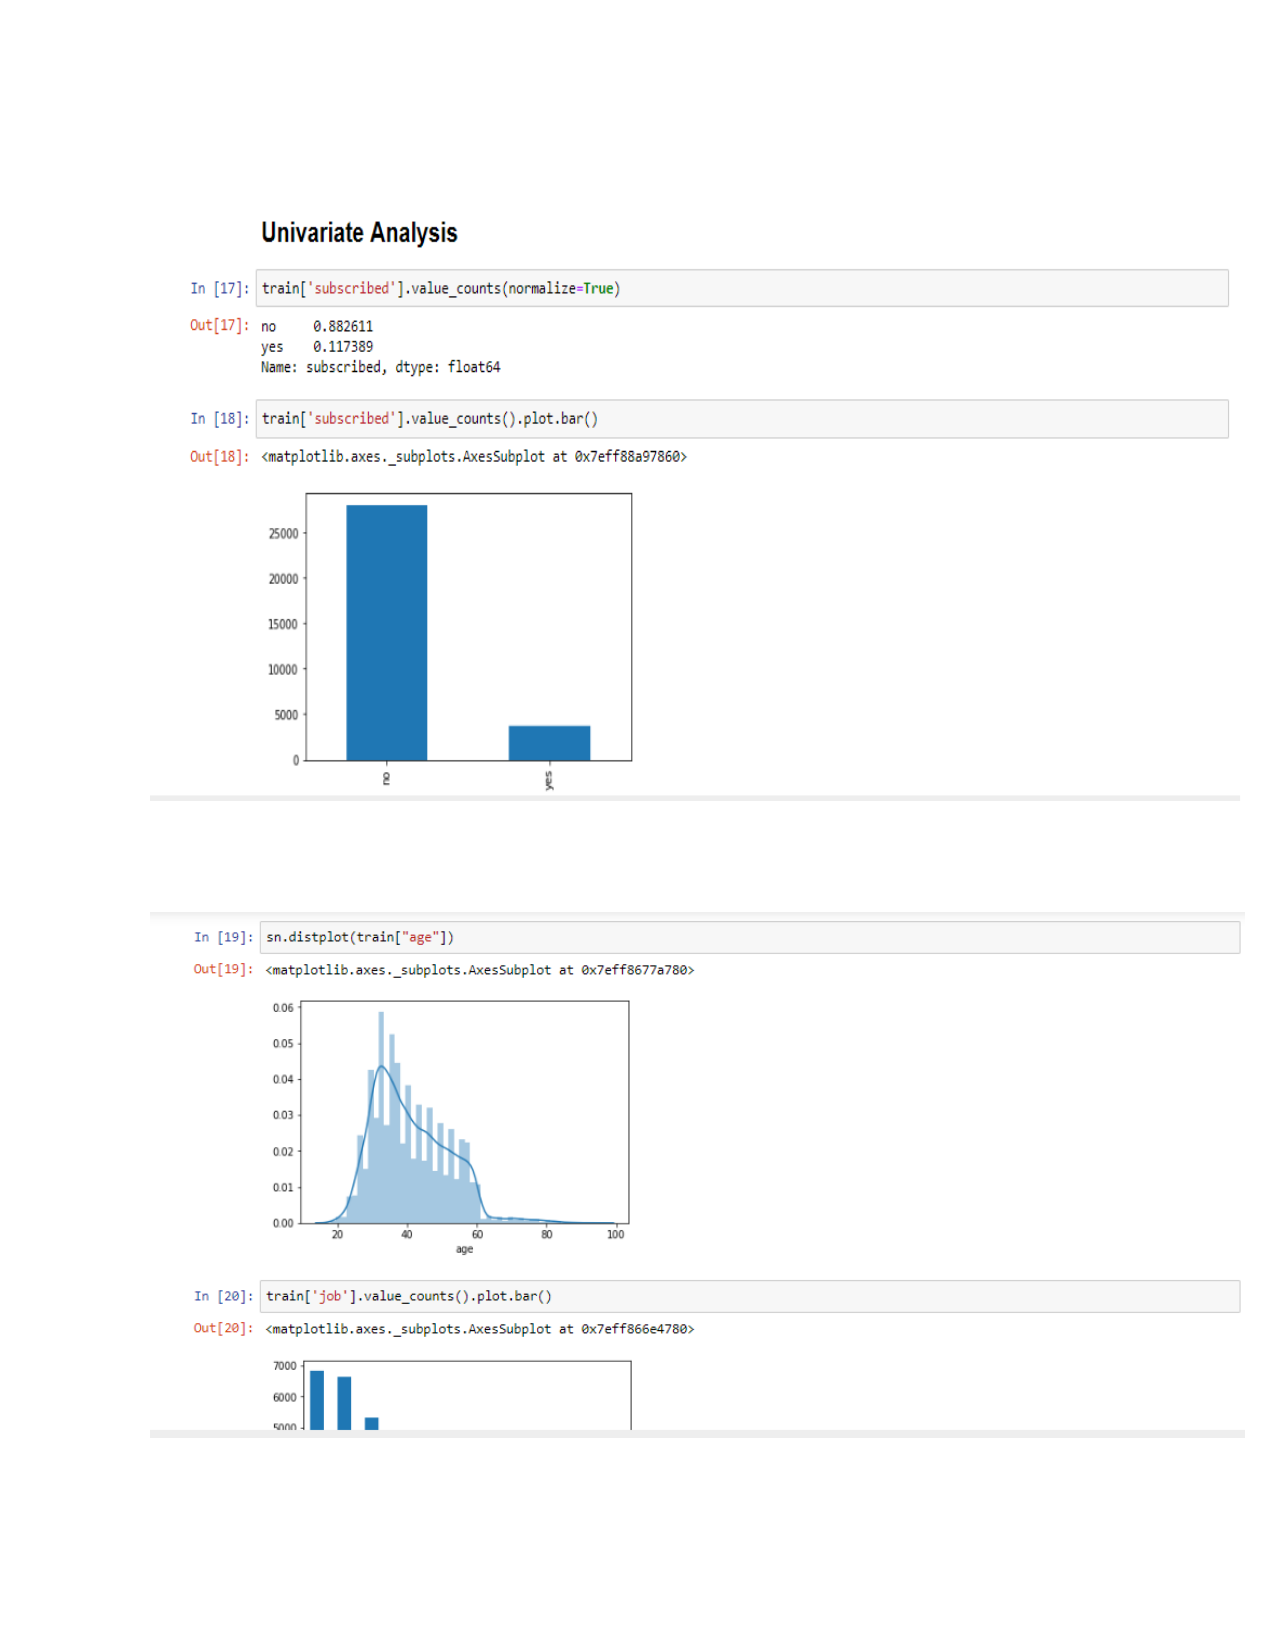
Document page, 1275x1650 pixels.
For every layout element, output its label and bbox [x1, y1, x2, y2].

picture [150, 196, 1241, 801]
picture [150, 912, 1245, 1438]
